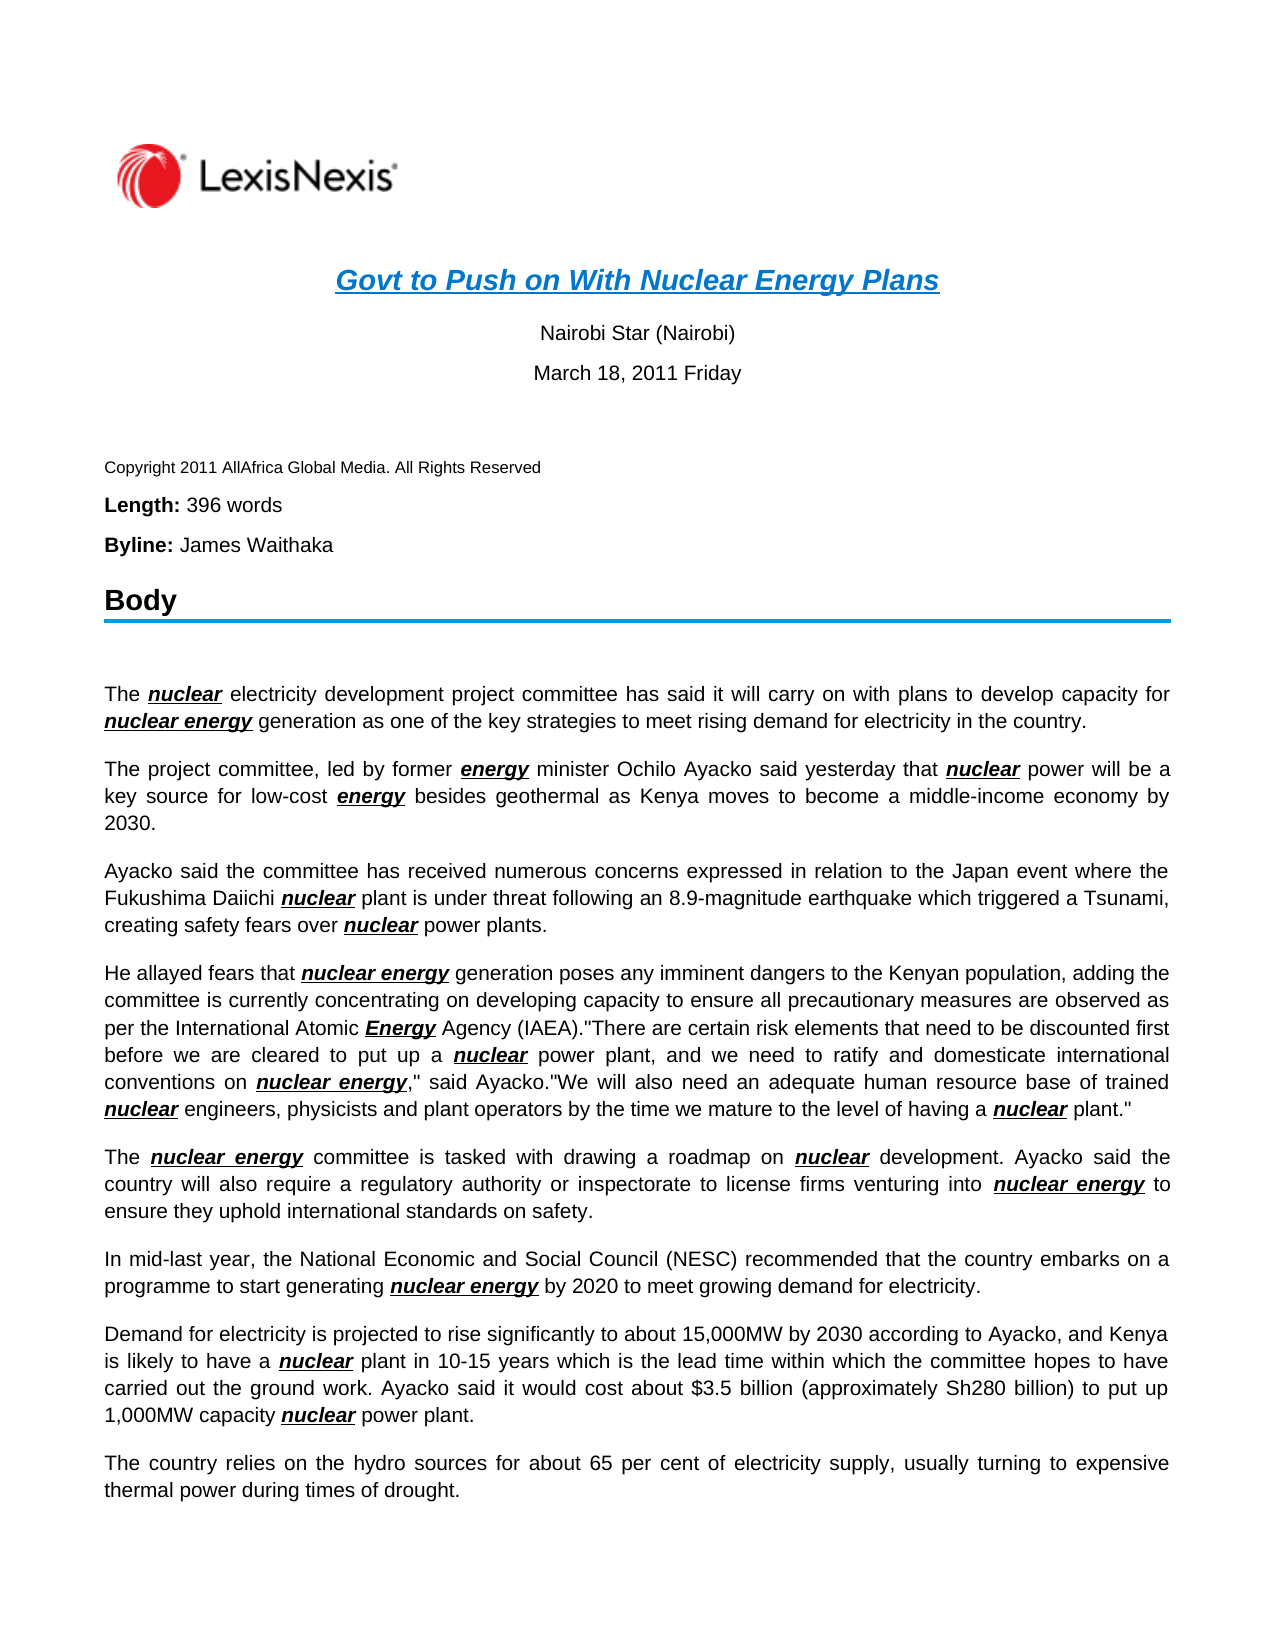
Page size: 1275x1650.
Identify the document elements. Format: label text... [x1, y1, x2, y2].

text The country relies on the hydro sources for about 65 per cent of electricity supply, usually turning to expensive thermal power during times of drought. [104, 1448, 1171, 1502]
text He allayed fears that nuclear energy generation poses any imminent dangers to the Kenyan population, adding the committee is currently concentrating on developing capacity to ensure all precautionary measures are observed as per the International Atomic Energy Agency (IAEA)."There are certain risk elements that need to be discounted first before we are cleared to put up a nuclear power plant, and we need to ratify and domesticate international conventions on nuclear energy," said Ayacko."We will also need an adequate human resource base of trained nuclear engineers, physicists and plant operators by the time we mature to the level of having a nuclear plant." [104, 958, 1171, 1121]
text Govt to Push on With Nuclear Energy Plans [104, 261, 1171, 297]
text Demand for electricity is projected to rise significantly to about 15,000MW by 2030 according to Ayacko, and Kenya is likely to have a nuclear plant in 10-15 years which is the lead time within which the committee hopes to have carried out the ground work. Ayacko said it would cost about $3.5 billion (approximately Sh280 billion) to put up 1,000MW capacity nuclear power plant. [104, 1318, 1171, 1427]
text March 18, 2011 Friday [104, 357, 1171, 384]
text The project committee, led by former energy minister Ochilo Ayacko said yesterday that nuclear power will be a key source for low-cost energy besides geothermal as Kenya moves to become a middle-income economy by 2030. [104, 754, 1171, 835]
text Copyright 2011 AllAfrica Global Media. All Rights Reserved [104, 426, 1171, 477]
picture [104, 144, 412, 208]
text Length: 396 words [104, 490, 1171, 517]
text The nuclear electricity development project committee has said it will carry on with plans to develop capacity for nuclear energy generation as one of the key strategies to meet rising demand for electricity in the country. [104, 679, 1171, 733]
text Body [104, 581, 1171, 617]
text Ayacko said the committee has received numerous concerns expressed in relation to the Japan event where the Fukushima Daiichi nuclear plant is under threat following an 8.9-magnitude earthquake which triggered a Tsunami, creating safety fears over nuclear power plants. [104, 856, 1171, 937]
text Byline: James Waithaka [104, 529, 1171, 556]
text In mid-last year, the National Economic and Social Council (NESC) recommended that the country embarks on a programme to start generating nuclear energy by 2020 to meet growing demand for electricity. [104, 1243, 1171, 1298]
text The nuclear energy committee is tasked with drawing a roadmap on nuclear development. Ayacko said the country will also require a regulatory authority or inspectorate to license firms venturing into nuclear energy to ensure they uphold international standards on safety. [104, 1141, 1171, 1223]
text Nairobi Star (Nairobi) [104, 318, 1171, 345]
